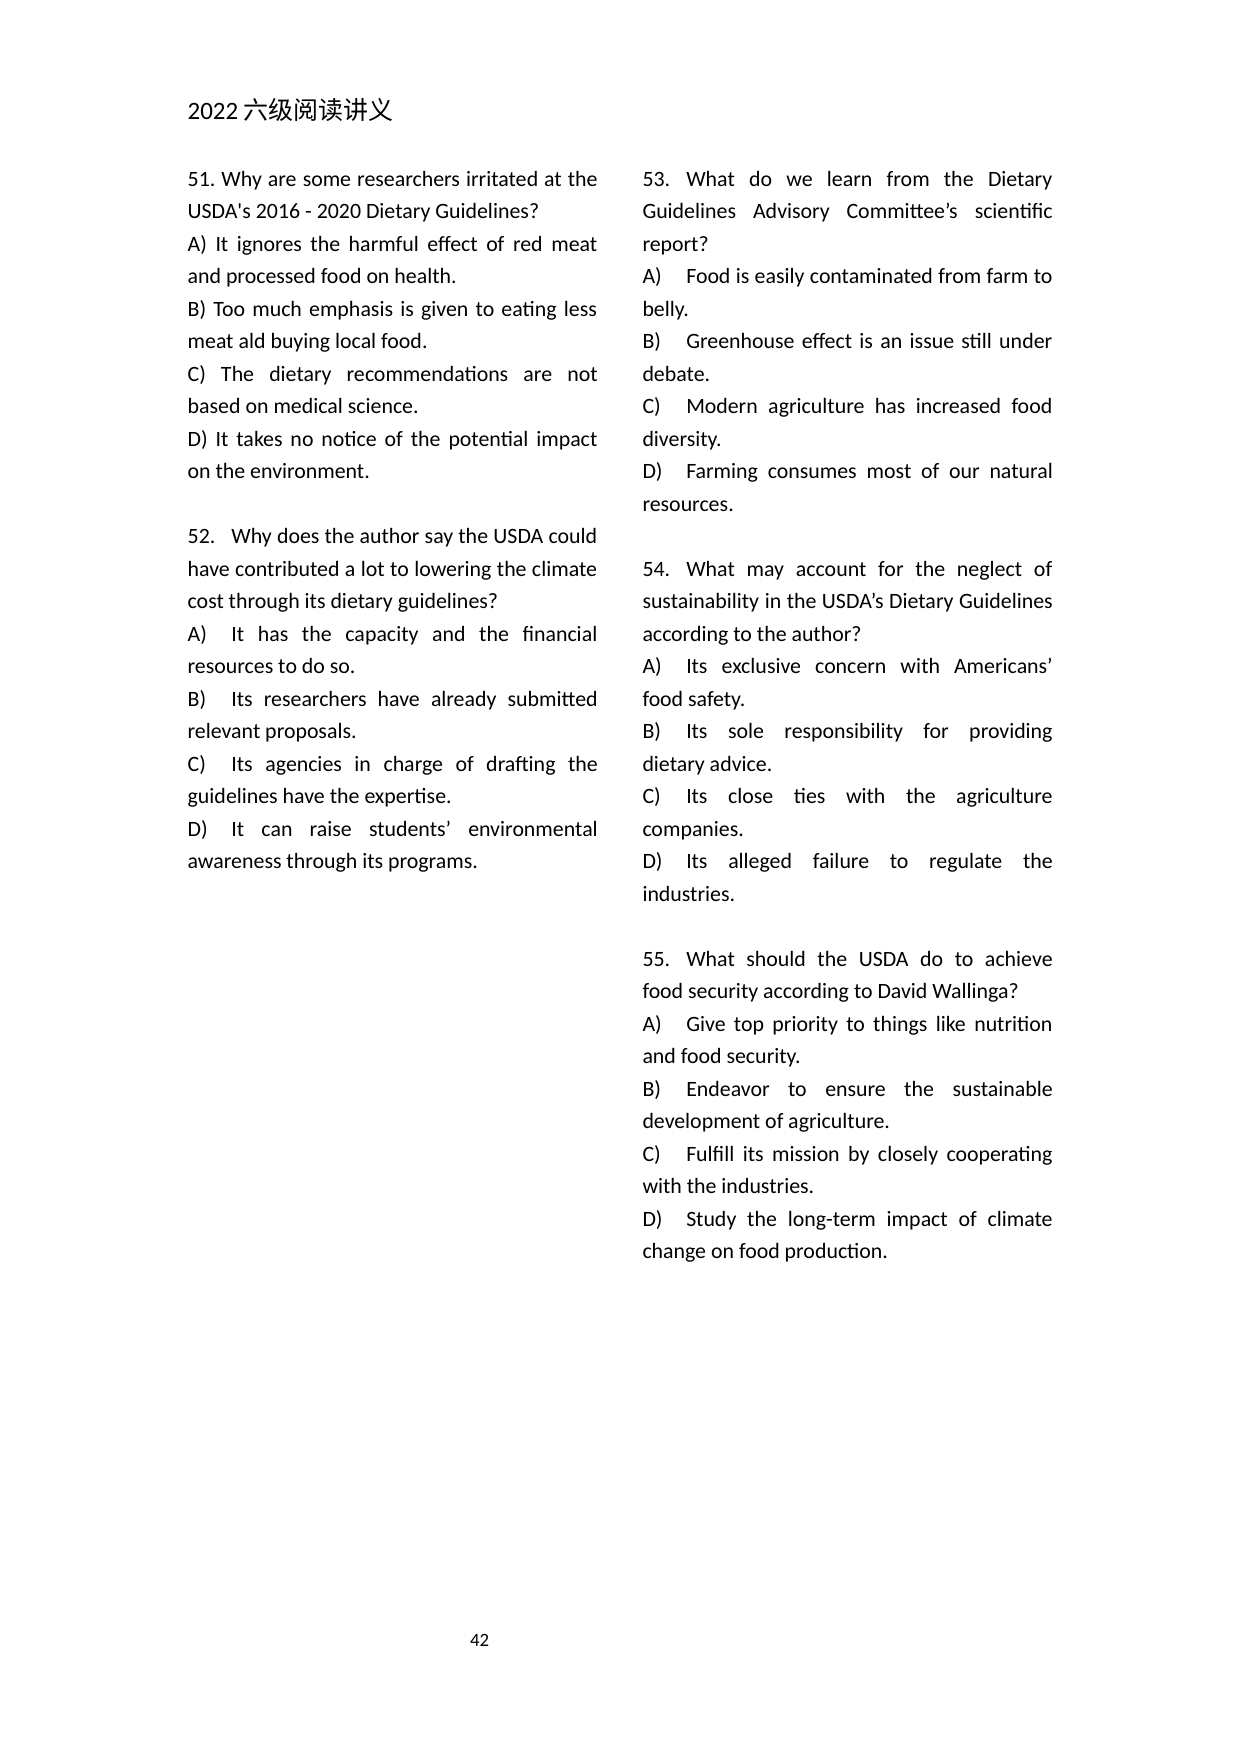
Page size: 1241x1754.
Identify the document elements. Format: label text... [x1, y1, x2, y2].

text A) It has the capacity and the financial resources to do so. [187, 617, 598, 682]
text A) Food is easily contaminated from farm to belly. [642, 259, 1053, 324]
text C) Modern agriculture has increased food diversity. [642, 389, 1053, 454]
text C) Its close ties with the agriculture companies. [642, 779, 1053, 844]
text 51. Why are some researchers irritated at the USDA's 2016 - 2020 Dietary Guidelines? [187, 162, 598, 227]
text A) It ignores the harmful effect of red meat and processed food on health. [187, 227, 598, 292]
text D) It can raise students’ environmental awareness through its programs. [187, 812, 598, 877]
text B) Its researchers have already submitted relevant proposals. [187, 682, 598, 747]
text A) Its exclusive concern with Americans’ food safety. [642, 649, 1053, 714]
text 52. Why does the author say the USDA could have contributed a lot to lowering the climate cost through its dietary guidelines? [187, 519, 598, 617]
text 53. What do we learn from the Dietary Guidelines Advisory Committee’s scientific report? [642, 162, 1053, 259]
text B) Endeavor to ensure the sustainable development of agriculture. [642, 1072, 1053, 1137]
text D) It takes no notice of the potential impact on the environment. [187, 422, 598, 487]
text D) Study the long-term impact of climate change on food production. [642, 1202, 1053, 1267]
text B) Its sole responsibility for providing dietary advice. [642, 714, 1053, 779]
text 55. What should the USDA do to achieve food security according to David Wallinga? [642, 942, 1053, 1007]
text A) Give top priority to things like nutrition and food security. [642, 1007, 1053, 1072]
text C) The dietary recommendations are not based on medical science. [187, 357, 598, 422]
text B) Greenhouse effect is an issue still under debate. [642, 324, 1053, 389]
text C) Its agencies in charge of drafting the guidelines have the expertise. [187, 747, 598, 812]
text B) Too much emphasis is given to eating less meat ald buying local food. [187, 292, 598, 357]
text D) Farming consumes most of our natural resources. [642, 454, 1053, 519]
text C) Fulfill its mission by closely cooperating with the industries. [642, 1137, 1053, 1202]
text 54. What may account for the neglect of sustainability in the USDA’s Dietary Guidelines according to the author? [642, 552, 1053, 649]
text D) Its alleged failure to regulate the industries. [642, 844, 1053, 909]
